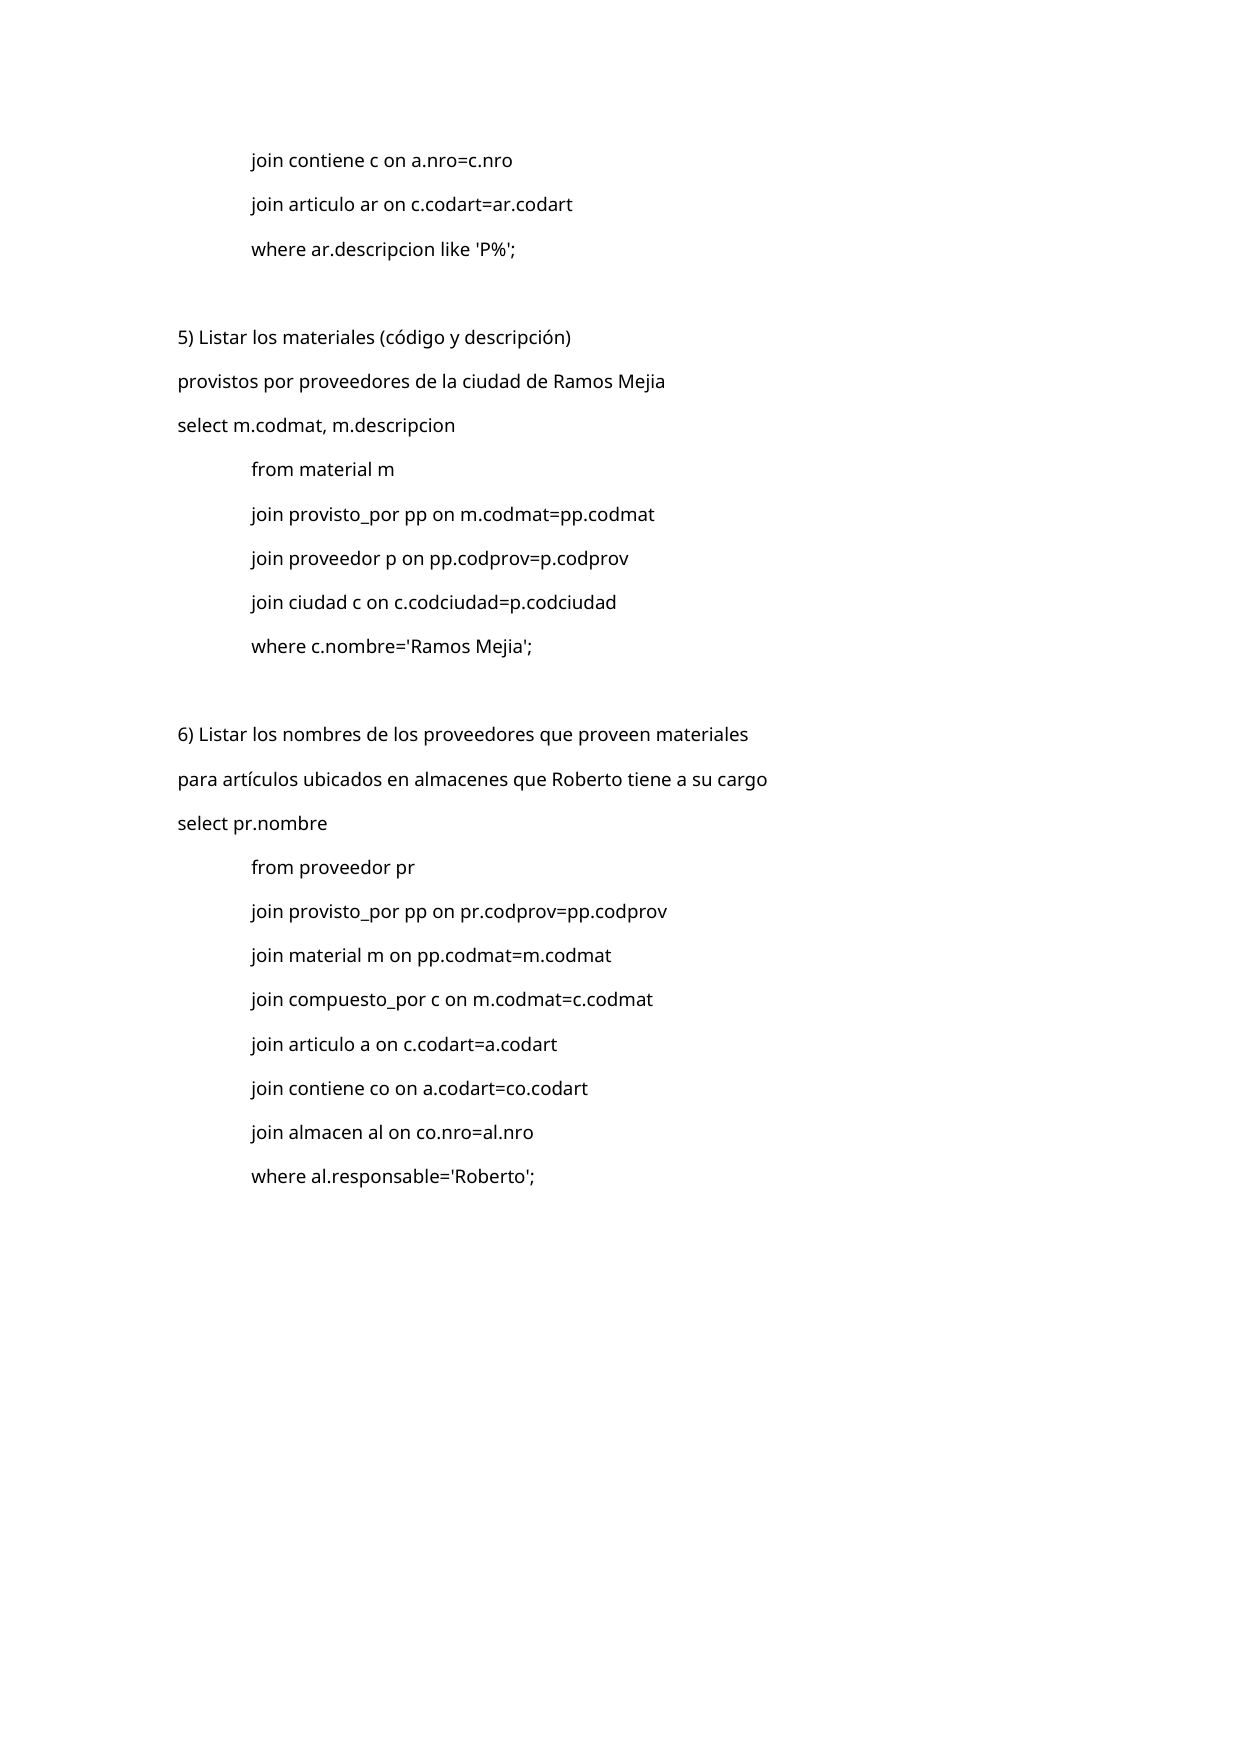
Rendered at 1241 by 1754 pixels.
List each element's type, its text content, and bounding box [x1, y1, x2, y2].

text where ar.descripcion like 'P%'; [177, 236, 1063, 261]
text join provisto_por pp on m.codmat=pp.codmat [177, 501, 1063, 526]
text 5) Listar los materiales (código y descripción) [177, 324, 1063, 350]
text join contiene c on a.nro=c.nro [177, 148, 1063, 173]
text select m.codmat, m.descripcion [177, 413, 1063, 438]
text where c.nombre='Ramos Mejia'; [177, 633, 1063, 659]
text join material m on pp.codmat=m.codmat [177, 943, 1063, 968]
text select pr.nombre [177, 810, 1063, 836]
text where al.responsable='Roberto'; [177, 1163, 1063, 1189]
text join ciudad c on c.codciudad=p.codciudad [177, 589, 1063, 615]
text provistos por proveedores de la ciudad de Ramos Mejia [177, 368, 1063, 394]
text join contiene co on a.codart=co.codart [177, 1075, 1063, 1101]
text join almacen al on co.nro=al.nro [177, 1119, 1063, 1145]
text join proveedor p on pp.codprov=p.codprov [177, 545, 1063, 571]
text 6) Listar los nombres de los proveedores que proveen materiales [177, 722, 1063, 747]
text para artículos ubicados en almacenes que Roberto tiene a su cargo [177, 766, 1063, 791]
text join compuesto_por c on m.codmat=c.codmat [177, 987, 1063, 1012]
text join provisto_por pp on pr.codprov=pp.codprov [177, 898, 1063, 924]
text join articulo a on c.codart=a.codart [177, 1031, 1063, 1056]
text from material m [177, 457, 1063, 482]
text from proveedor pr [177, 854, 1063, 880]
text join articulo ar on c.codart=ar.codart [177, 192, 1063, 217]
